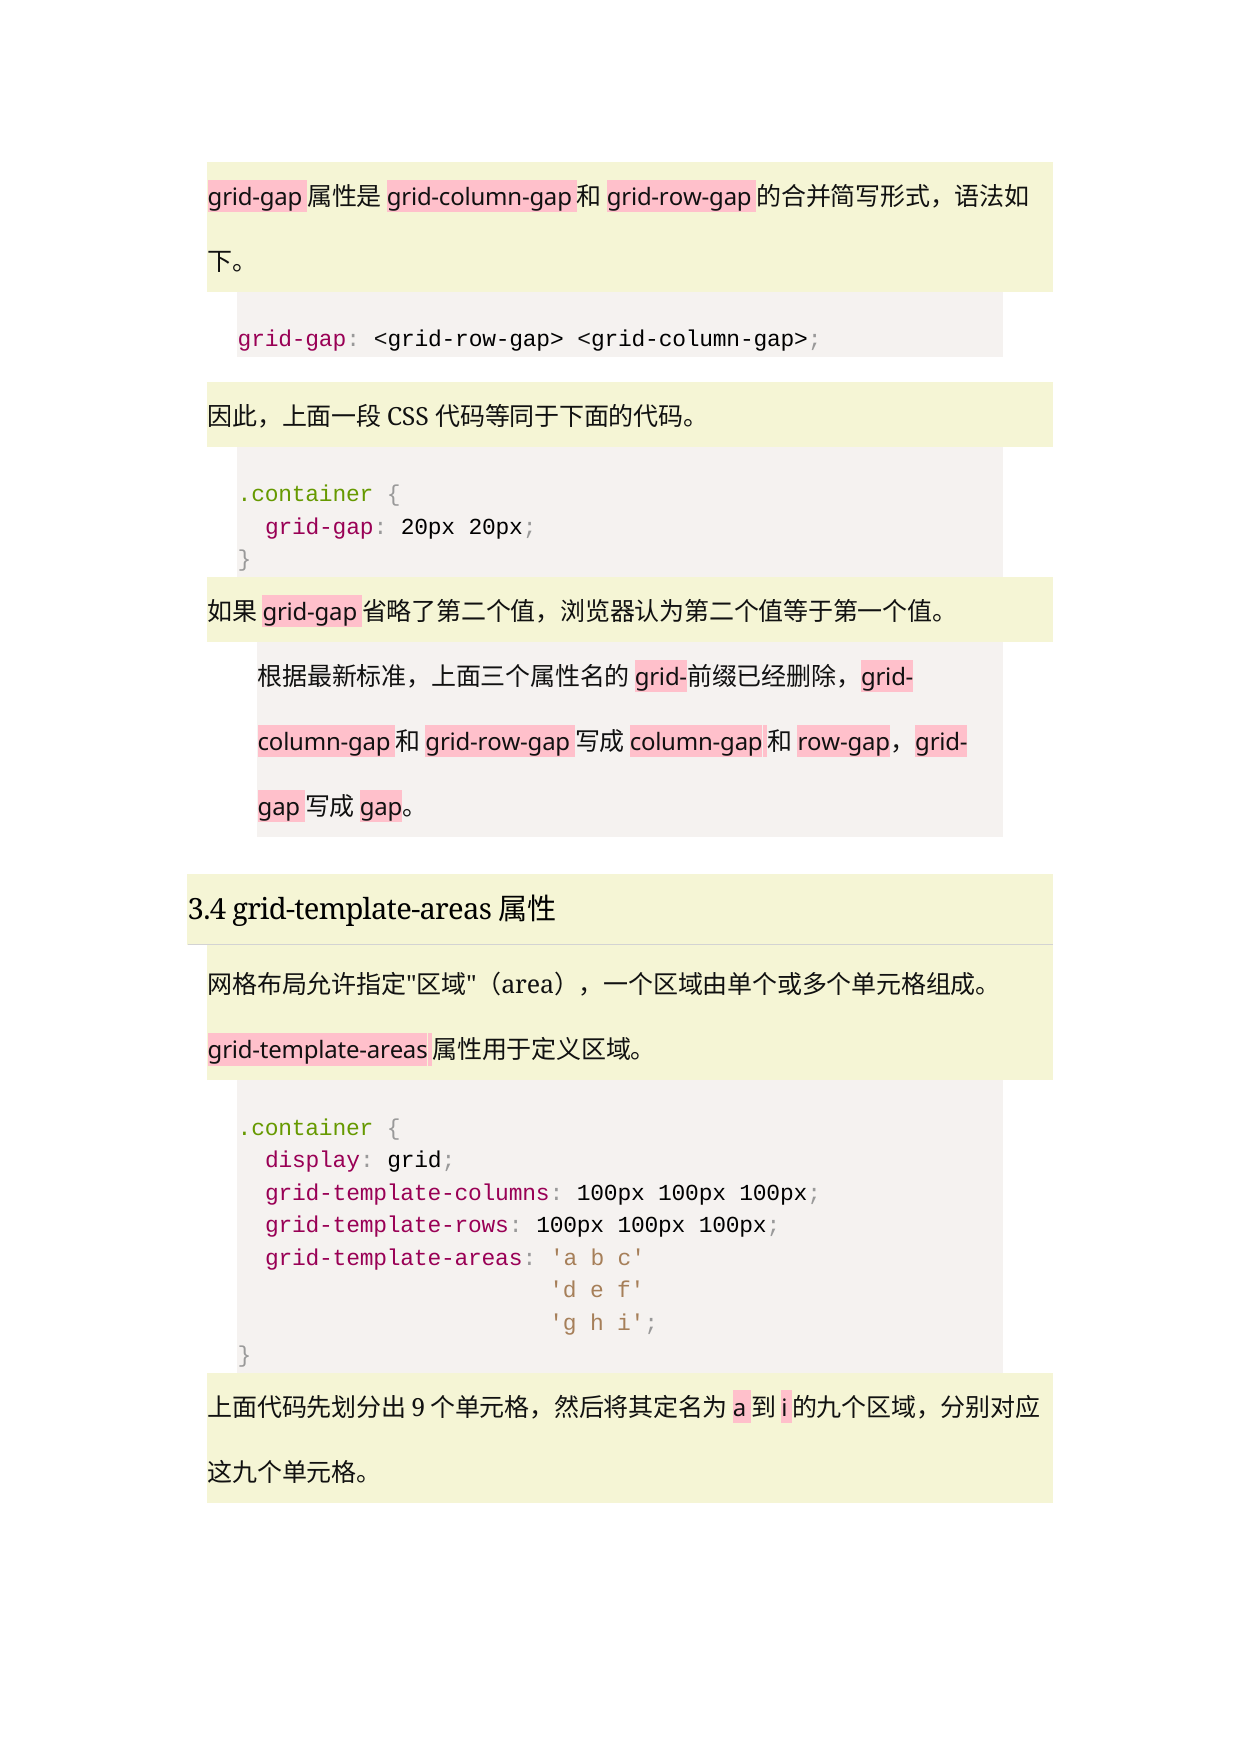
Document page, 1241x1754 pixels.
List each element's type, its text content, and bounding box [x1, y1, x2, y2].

text 网格布局允许指定"区域"（area），一个区域由单个或多个单元格组成。grid-template-areas属性用于定义区域。 [207, 950, 1053, 1080]
text grid-gap属性是grid-column-gap和grid-row-gap的合并简写形式，语法如下。 [207, 162, 1053, 292]
text grid-gap: <grid-row-gap> <grid-column-gap>; [237, 324, 1003, 357]
text } [237, 1340, 1003, 1373]
text 'd e f' [237, 1275, 1003, 1308]
text grid-gap: 20px 20px; [237, 512, 1003, 544]
text 上面代码先划分出9个单元格，然后将其定名为a到i的九个区域，分别对应这九个单元格。 [207, 1373, 1053, 1503]
text 因此，上面一段 CSS 代码等同于下面的代码。 [207, 382, 1053, 447]
text grid-template-columns: 100px 100px 100px; [237, 1178, 1003, 1210]
text display: grid; [237, 1145, 1003, 1178]
text 3.4 grid-template-areas 属性 [187, 874, 1053, 945]
text 'g h i'; [237, 1308, 1003, 1340]
text .container { [237, 479, 1003, 512]
text } [237, 544, 1003, 577]
text grid-template-areas: 'a b c' [237, 1243, 1003, 1275]
text grid-template-rows: 100px 100px 100px; [237, 1210, 1003, 1243]
text 如果grid-gap省略了第二个值，浏览器认为第二个值等于第一个值。 [207, 577, 1053, 642]
text .container { [237, 1113, 1003, 1145]
text 根据最新标准，上面三个属性名的grid-前缀已经删除，grid-column-gap和grid-row-gap写成column-gap和row-gap，grid-gap写成gap。 [257, 642, 1003, 837]
